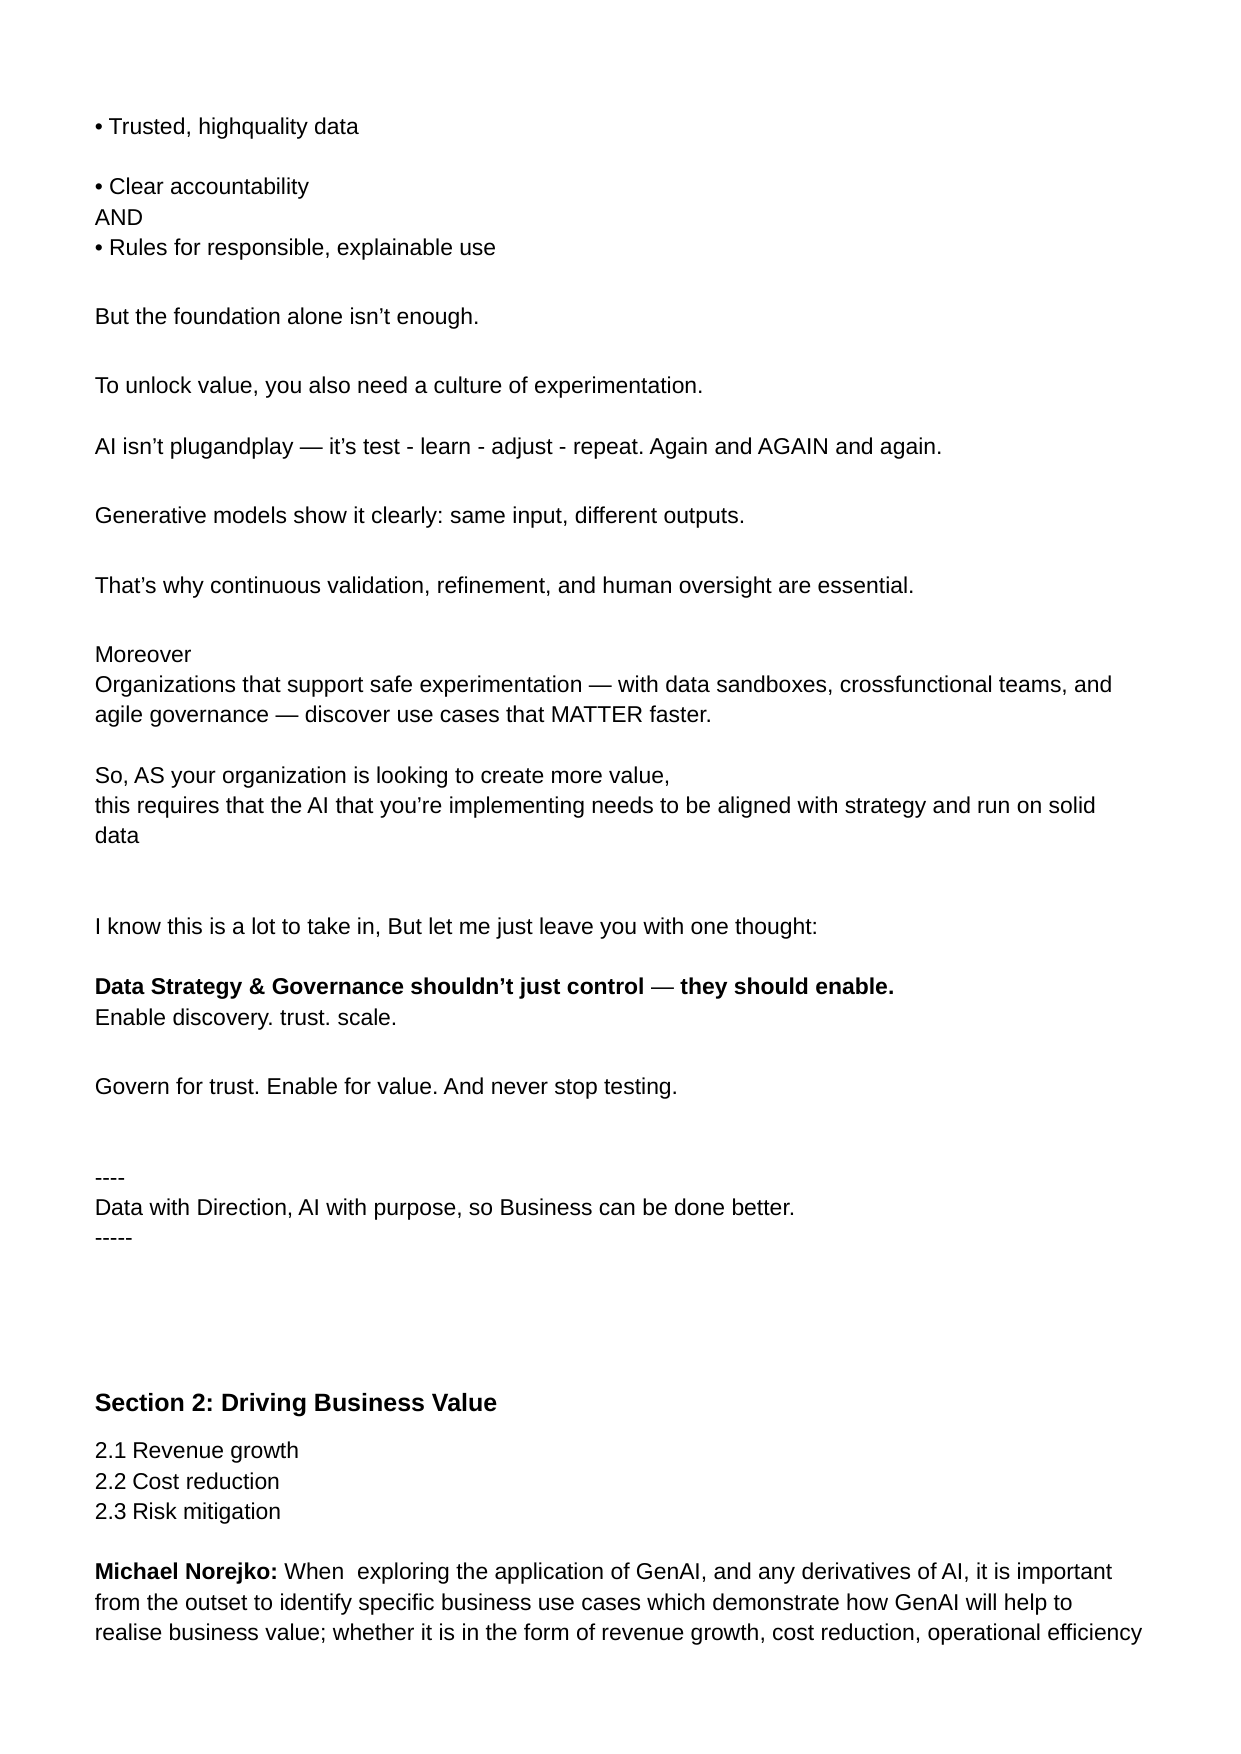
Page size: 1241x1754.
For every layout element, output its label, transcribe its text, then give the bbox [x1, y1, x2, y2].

text So, AS your organization is looking to create more value, [94, 762, 1146, 788]
text Govern for trust. Enable for value. And never stop testing. [94, 1073, 1146, 1099]
text • Rules for responsible, explainable use [94, 234, 1146, 260]
text ---- [94, 1163, 1146, 1190]
text But the foundation alone isn’t enough. [94, 303, 1146, 329]
list Cost reduction [94, 1468, 1146, 1494]
text • Trusted, highquality data [94, 113, 1146, 139]
text Moreover [94, 641, 1146, 667]
text Data Strategy & Governance shouldn’t just control — they should enable. [94, 973, 1146, 1000]
text Organizations that support safe experimentation — with data sandboxes, crossfunctional teams, and agile governance — discover use cases that MATTER faster. [94, 671, 1146, 728]
text AND [94, 203, 1146, 230]
text • Clear accountability [94, 173, 1146, 200]
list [94, 1558, 1146, 1645]
text Generative models show it clearly: same input, different outputs. [94, 502, 1146, 529]
text I know this is a lot to take in, But let me just leave you with one thought: [94, 913, 1146, 939]
list Revenue growth [94, 1437, 1146, 1464]
text To unlock value, you also need a culture of experimentation. [94, 372, 1146, 399]
subtitle Section 2: Driving Business Value [94, 1388, 1146, 1416]
text AI isn’t plugandplay — it’s test - learn - adjust - repeat. Again and AGAIN and again. [94, 433, 1146, 459]
list Risk mitigation [94, 1498, 1146, 1524]
text this requires that the AI that you’re implementing needs to be aligned with strategy and run on solid data [94, 792, 1146, 849]
text That’s why continuous validation, refinement, and human oversight are essential. [94, 572, 1146, 598]
text ----- [94, 1224, 1146, 1250]
text Data with Direction, AI with purpose, so Business can be done better. [94, 1194, 1146, 1220]
text Enable discovery. trust. scale. [94, 1003, 1146, 1030]
